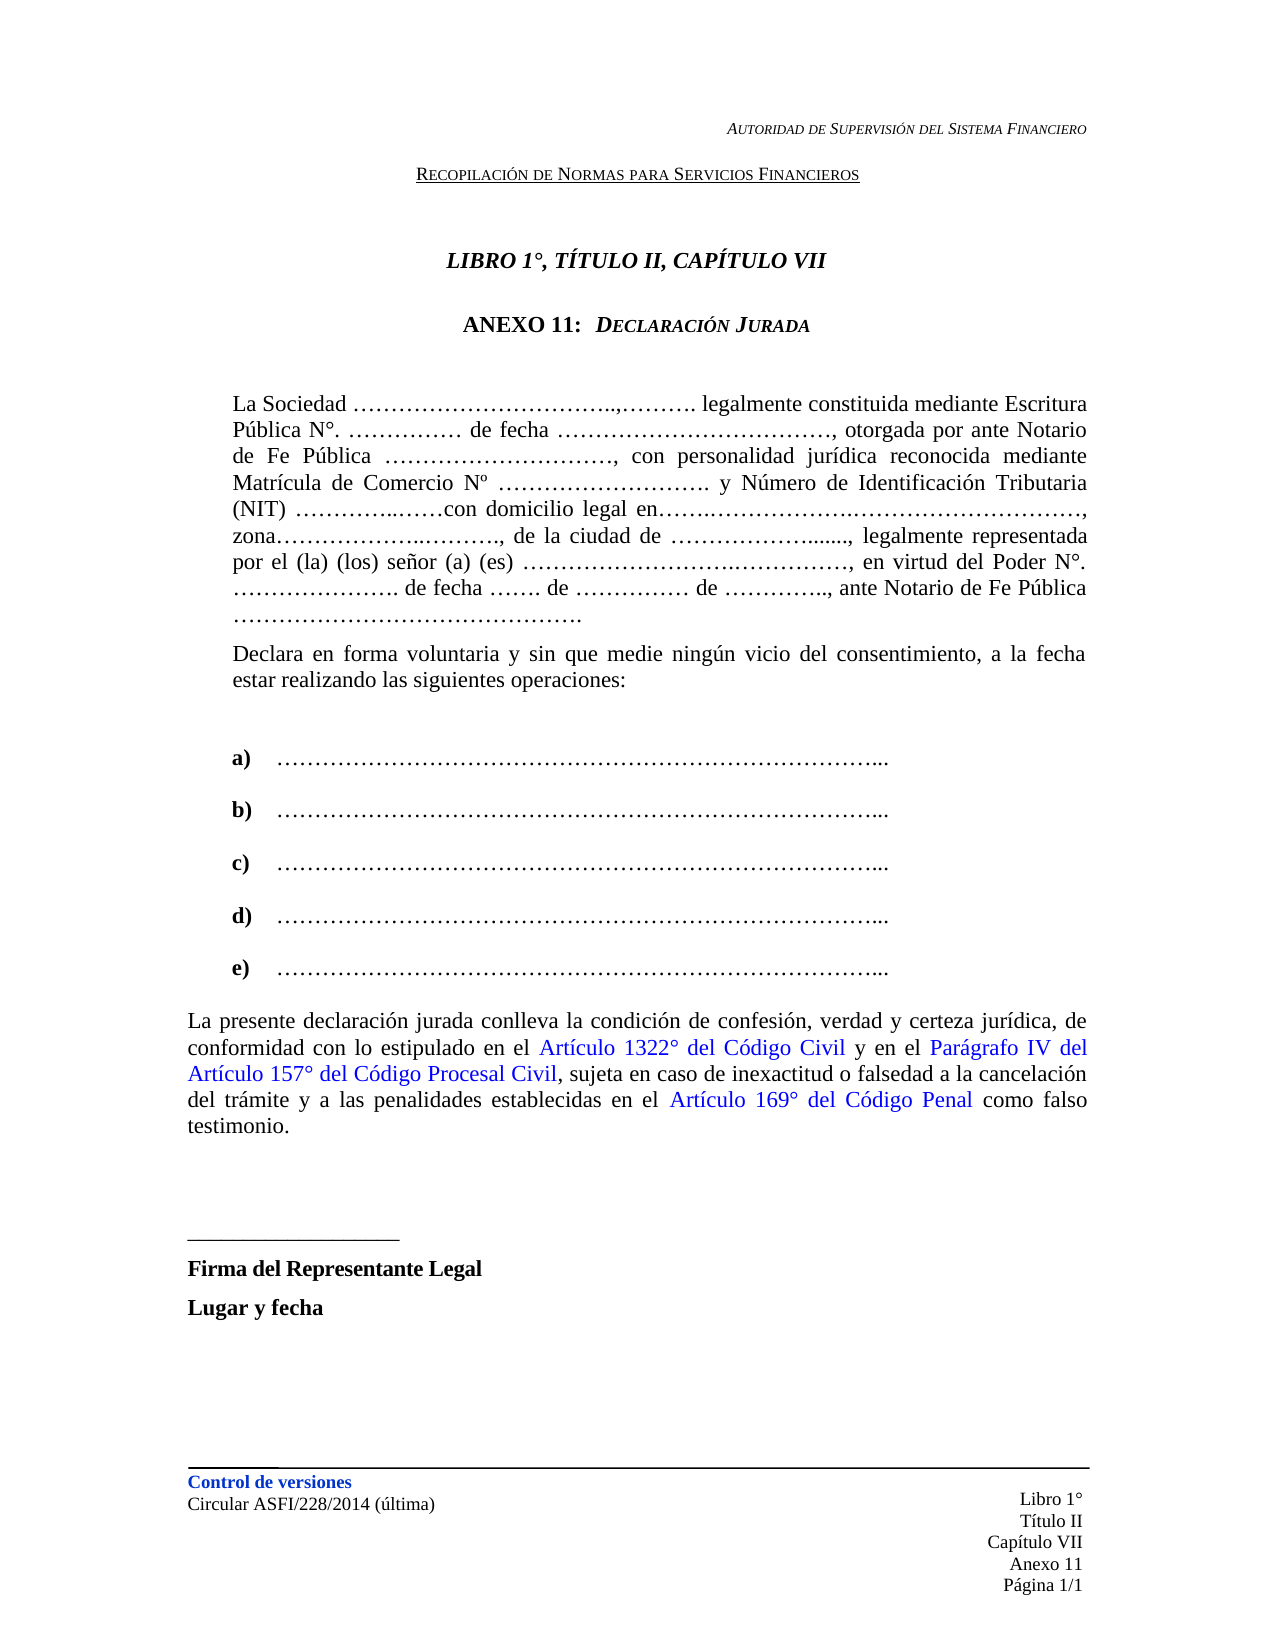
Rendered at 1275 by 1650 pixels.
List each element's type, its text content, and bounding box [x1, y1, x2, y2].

text Declara en forma voluntaria y sin que medie ningún vicio del consentimiento, a la fecha estar realizando las siguientes operaciones: [232, 639, 1088, 692]
list ……………………………………………………………………... [232, 954, 1088, 981]
text La Sociedad ……………………………..,………. legalmente constituida mediante Escritura Pública N°. …………… de fecha ………………………………, otorgada por ante Notario de Fe Pública …………………………, con personalidad jurídica reconocida mediante Matrícula de Comercio Nº ………………………. y Número de Identificación Tributaria (NIT) …………..……con domicilio legal en…….……………….…………………………, zona………………..………., de la ciudad de ………………......., legalmente representada por el (la) (los) señor (a) (es) ……………………….……………, en virtud del Poder N°. …………………. de fecha ……. de …………… de ………….., ante Notario de Fe Pública ………………………………………. [232, 390, 1088, 627]
list ……………………………………………………………………... [232, 849, 1088, 875]
text Lugar y fecha [187, 1294, 1088, 1321]
list Firma del Representante Legal [187, 1256, 1088, 1282]
text La presente declaración jurada conlleva la condición de confesión, verdad y certeza jurídica, de conformidad con lo estipulado en el Artículo 1322° del Código Civil y en el Parágrafo IV del Artículo 157° del Código Procesal Civil, sujeta en caso de inexactitud o falsedad a la cancelación del trámite y a las penalidades establecidas en el Artículo 169° del Código Penal como falso testimonio. [187, 1007, 1088, 1139]
list ……………………………………………………………………... [232, 744, 1088, 770]
list ……………………………………………………………………... [232, 902, 1088, 928]
list ___________________ [187, 1217, 1088, 1243]
subtitle ANEXO 11: Declaración Jurada [276, 311, 999, 337]
subtitle LIBRO 1°, TÍTULO II, CAPÍTULO VII [187, 247, 1088, 273]
list ……………………………………………………………………... [232, 796, 1088, 823]
